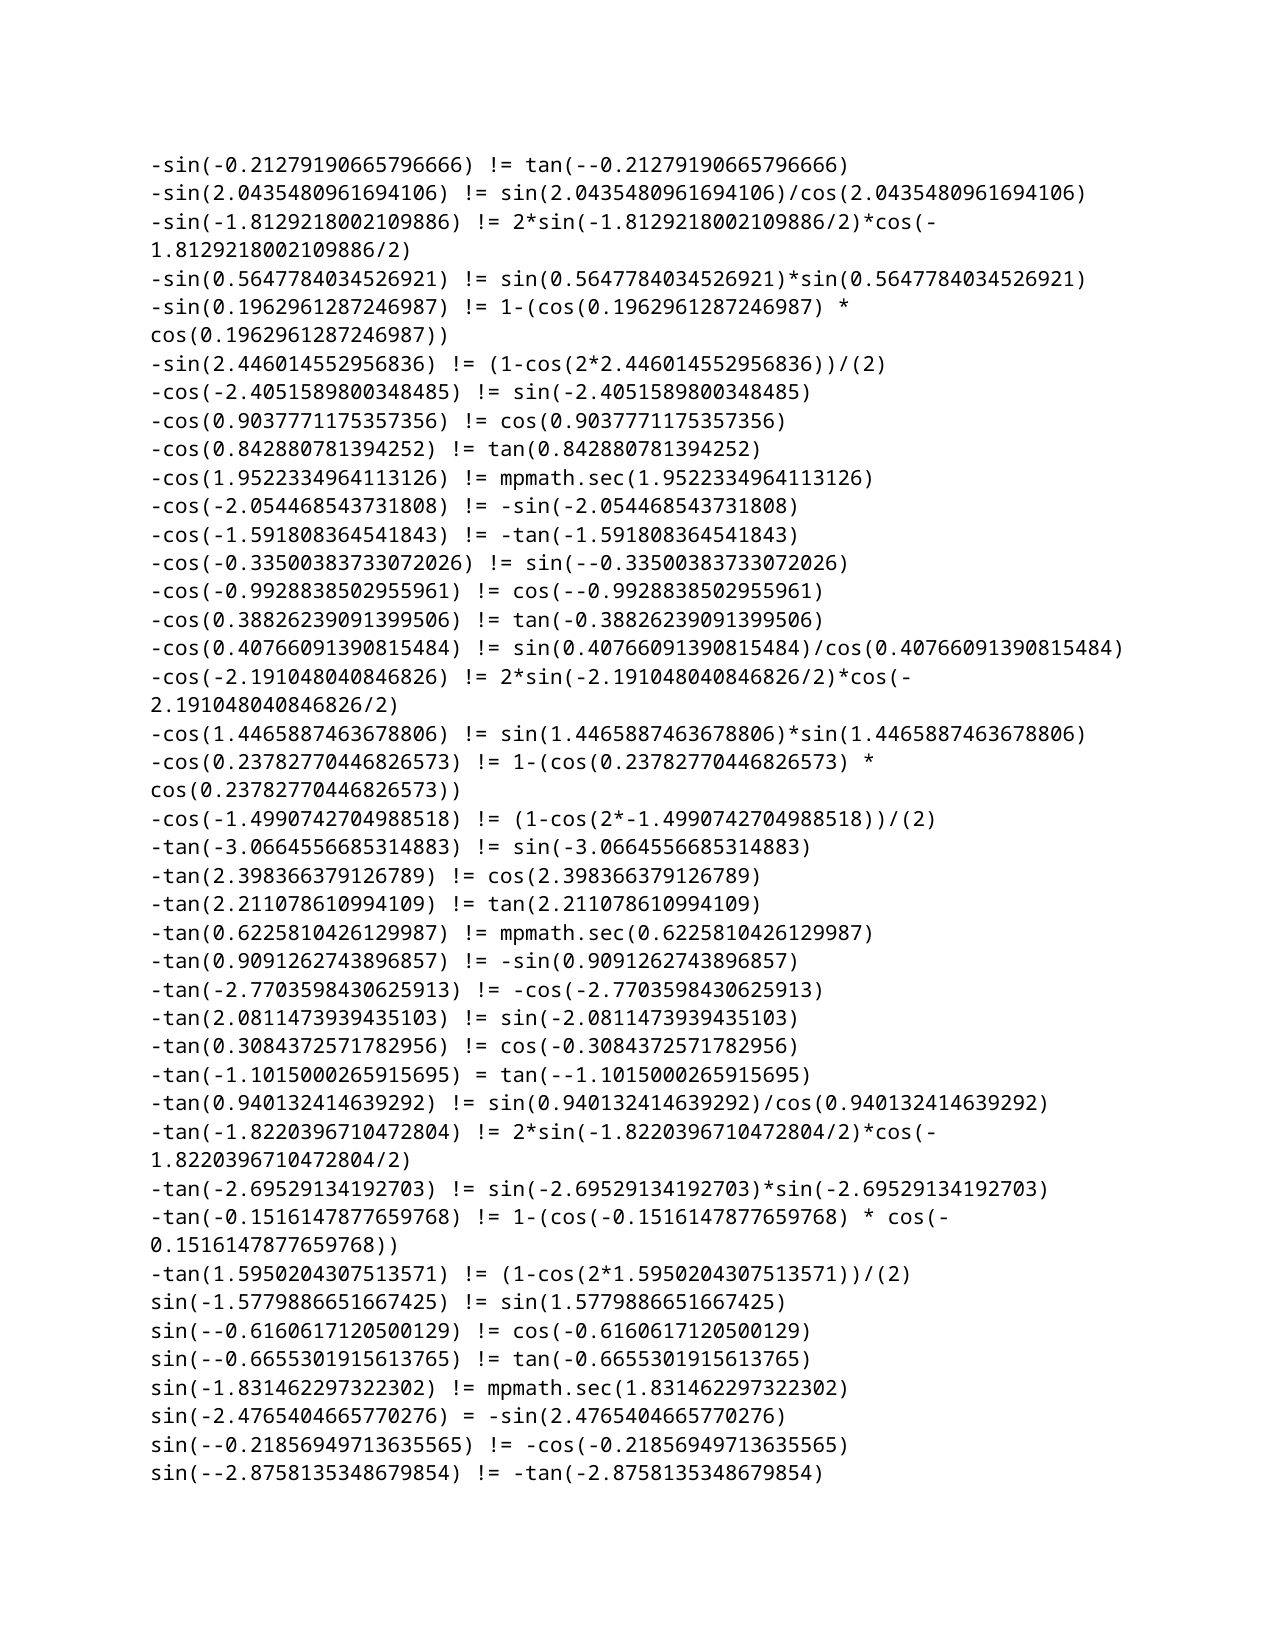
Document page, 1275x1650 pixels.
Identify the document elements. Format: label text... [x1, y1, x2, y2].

text -tan(-0.1516147877659768) != 1-(cos(-0.1516147877659768) * cos(-0.1516147877659768)) [150, 1202, 1125, 1259]
text -cos(0.38826239091399506) != tan(-0.38826239091399506) [150, 605, 1125, 633]
text sin(-1.831462297322302) != mpmath.sec(1.831462297322302) [150, 1373, 1125, 1401]
text -tan(-1.8220396710472804) != 2*sin(-1.8220396710472804/2)*cos(-1.8220396710472804/2) [150, 1117, 1125, 1174]
text -cos(-0.33500383733072026) != sin(--0.33500383733072026) [150, 548, 1125, 577]
text -tan(1.5950204307513571) != (1-cos(2*1.5950204307513571))/(2) [150, 1259, 1125, 1287]
text -tan(0.9091262743896857) != -sin(0.9091262743896857) [150, 946, 1125, 975]
text -tan(2.398366379126789) != cos(2.398366379126789) [150, 861, 1125, 889]
text sin(--0.6160617120500129) != cos(-0.6160617120500129) [150, 1316, 1125, 1344]
text -sin(0.5647784034526921) != sin(0.5647784034526921)*sin(0.5647784034526921) [150, 264, 1125, 292]
text -cos(-2.4051589800348485) != sin(-2.4051589800348485) [150, 377, 1125, 406]
text -cos(-2.054468543731808) != -sin(-2.054468543731808) [150, 491, 1125, 520]
text -cos(0.842880781394252) != tan(0.842880781394252) [150, 434, 1125, 463]
text -tan(0.3084372571782956) != cos(-0.3084372571782956) [150, 1032, 1125, 1060]
text -cos(0.23782770446826573) != 1-(cos(0.23782770446826573) * cos(0.23782770446826573)) [150, 747, 1125, 804]
text -cos(1.9522334964113126) != mpmath.sec(1.9522334964113126) [150, 463, 1125, 491]
text -cos(1.4465887463678806) != sin(1.4465887463678806)*sin(1.4465887463678806) [150, 719, 1125, 747]
text -tan(2.0811473939435103) != sin(-2.0811473939435103) [150, 1003, 1125, 1032]
text -cos(-2.191048040846826) != 2*sin(-2.191048040846826/2)*cos(-2.191048040846826/2) [150, 662, 1125, 719]
text sin(--0.21856949713635565) != -cos(-0.21856949713635565) [150, 1430, 1125, 1458]
text -cos(-1.4990742704988518) != (1-cos(2*-1.4990742704988518))/(2) [150, 804, 1125, 832]
text -cos(-0.9928838502955961) != cos(--0.9928838502955961) [150, 577, 1125, 605]
text -tan(0.6225810426129987) != mpmath.sec(0.6225810426129987) [150, 918, 1125, 946]
text -sin(-0.21279190665796666) != tan(--0.21279190665796666) [150, 150, 1125, 178]
text sin(--0.6655301915613765) != tan(-0.6655301915613765) [150, 1344, 1125, 1373]
text sin(-1.5779886651667425) != sin(1.5779886651667425) [150, 1287, 1125, 1316]
text -tan(-3.0664556685314883) != sin(-3.0664556685314883) [150, 832, 1125, 861]
text -sin(2.0435480961694106) != sin(2.0435480961694106)/cos(2.0435480961694106) [150, 178, 1125, 207]
text -cos(0.40766091390815484) != sin(0.40766091390815484)/cos(0.40766091390815484) [150, 633, 1125, 662]
text -tan(0.940132414639292) != sin(0.940132414639292)/cos(0.940132414639292) [150, 1088, 1125, 1117]
text sin(-2.4765404665770276) = -sin(2.4765404665770276) [150, 1401, 1125, 1430]
text -tan(-2.69529134192703) != sin(-2.69529134192703)*sin(-2.69529134192703) [150, 1174, 1125, 1202]
text -tan(-1.1015000265915695) = tan(--1.1015000265915695) [150, 1060, 1125, 1088]
text -cos(-1.591808364541843) != -tan(-1.591808364541843) [150, 520, 1125, 548]
text -sin(0.1962961287246987) != 1-(cos(0.1962961287246987) * cos(0.1962961287246987)) [150, 292, 1125, 349]
text sin(--2.8758135348679854) != -tan(-2.8758135348679854) [150, 1458, 1125, 1487]
text -tan(-2.7703598430625913) != -cos(-2.7703598430625913) [150, 975, 1125, 1003]
text -sin(-1.8129218002109886) != 2*sin(-1.8129218002109886/2)*cos(-1.8129218002109886/2) [150, 207, 1125, 264]
text -tan(2.211078610994109) != tan(2.211078610994109) [150, 889, 1125, 918]
text -cos(0.9037771175357356) != cos(0.9037771175357356) [150, 406, 1125, 434]
text -sin(2.446014552956836) != (1-cos(2*2.446014552956836))/(2) [150, 349, 1125, 377]
